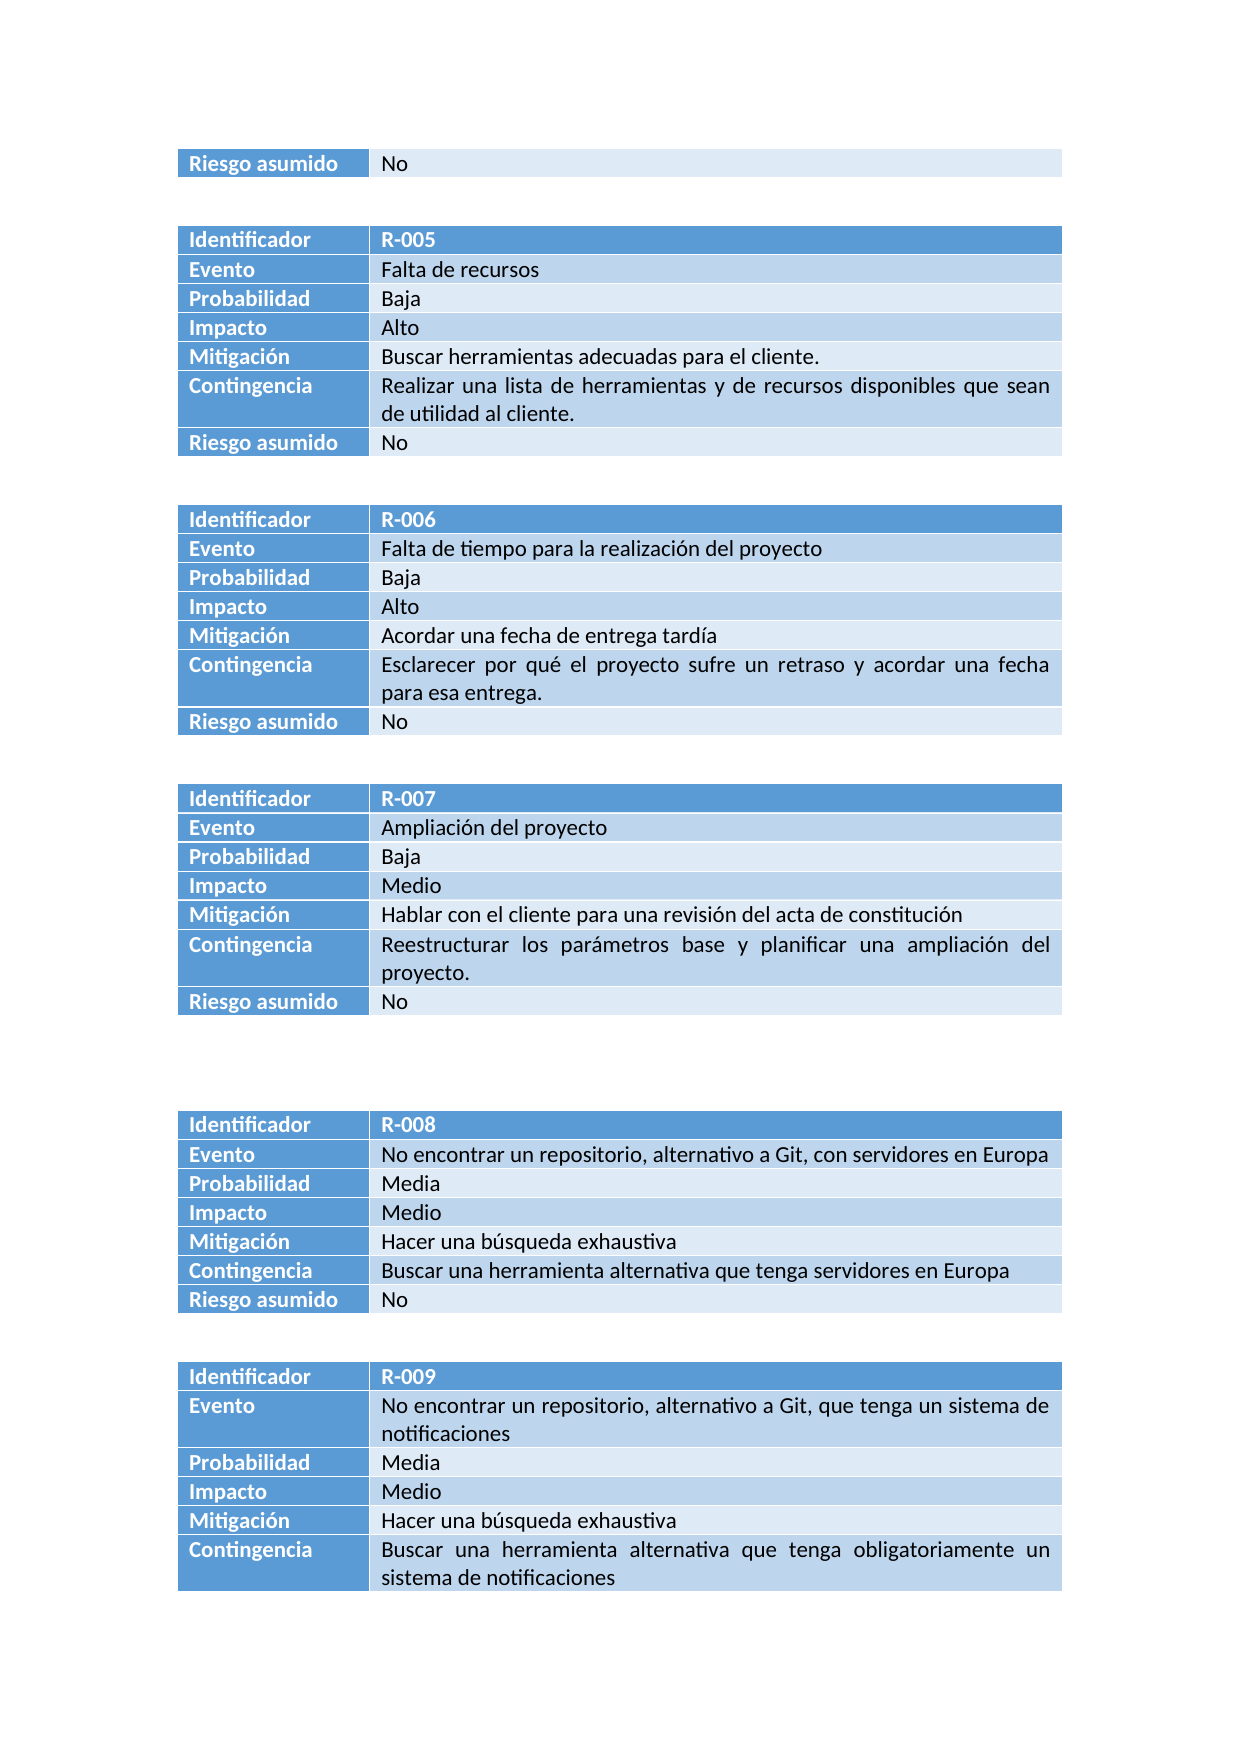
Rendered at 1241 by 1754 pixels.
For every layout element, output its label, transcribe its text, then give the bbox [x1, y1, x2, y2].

table_cell Probabilidad [178, 1169, 369, 1197]
table_cell Buscar una herramienta alternativa que tenga servidores en Europa [370, 1256, 1062, 1284]
table_cell Contingencia [178, 371, 369, 427]
table_cell Baja [370, 284, 1062, 312]
table_cell No [370, 149, 1062, 177]
table_cell Falta de recursos [370, 255, 1062, 283]
table_cell No [370, 428, 1062, 456]
table_cell Probabilidad [178, 284, 369, 312]
table_header Identificador [178, 226, 369, 254]
table_cell Impacto [178, 313, 369, 341]
table_cell Riesgo asumido [178, 428, 369, 456]
table_cell Reestructurar los parámetros base y planificar una ampliación del proyecto. [370, 930, 1062, 986]
table_cell Evento [178, 1140, 369, 1168]
table_cell Medio [370, 1198, 1062, 1226]
table_cell No encontrar un repositorio, alternativo a Git, que tenga un sistema de notificaciones [370, 1391, 1062, 1447]
table_cell Baja [370, 563, 1062, 591]
table_cell No encontrar un repositorio, alternativo a Git, con servidores en Europa [370, 1140, 1062, 1168]
table_cell Mitigación [178, 1506, 369, 1534]
table_cell Realizar una lista de herramientas y de recursos disponibles que sean de utilidad al cliente. [370, 371, 1062, 427]
table_cell Contingencia [178, 1256, 369, 1284]
table_cell Riesgo asumido [178, 708, 369, 735]
table_cell Probabilidad [178, 563, 369, 591]
table_cell Riesgo asumido [178, 1285, 369, 1313]
table_cell Esclarecer por qué el proyecto sufre un retraso y acordar una fecha para esa entrega. [370, 650, 1062, 706]
table_cell Buscar una herramienta alternativa que tenga obligatoriamente un sistema de notificaciones [370, 1535, 1062, 1591]
table_cell Medio [370, 1477, 1062, 1505]
table_cell Evento [178, 1391, 369, 1447]
table_cell Impacto [178, 592, 369, 620]
table_cell Mitigación [178, 1227, 369, 1255]
table_cell Hacer una búsqueda exhaustiva [370, 1227, 1062, 1255]
table_cell Contingencia [178, 650, 369, 706]
table_cell Mitigación [178, 901, 369, 929]
table_header R-008 [370, 1111, 1062, 1139]
table_header Identificador [178, 1111, 369, 1139]
table_cell Media [370, 1169, 1062, 1197]
table_cell Riesgo asumido [178, 987, 369, 1015]
table_header Identificador [178, 1362, 369, 1390]
table_cell Ampliación del proyecto [370, 814, 1062, 841]
table_cell Mitigación [178, 342, 369, 370]
table_cell No [370, 1285, 1062, 1313]
table_header Identificador [178, 784, 369, 812]
table_cell Baja [370, 843, 1062, 871]
table_cell No [370, 987, 1062, 1015]
table_cell Falta de tiempo para la realización del proyecto [370, 534, 1062, 562]
table_cell Impacto [178, 1198, 369, 1226]
table_cell Hablar con el cliente para una revisión del acta de constitución [370, 901, 1062, 929]
table_cell Impacto [178, 1477, 369, 1505]
table_cell Probabilidad [178, 843, 369, 871]
table_header R-007 [370, 784, 1062, 812]
table_cell Impacto [178, 872, 369, 899]
table_cell Alto [370, 313, 1062, 341]
table_cell Mitigación [178, 621, 369, 649]
table_cell Media [370, 1448, 1062, 1476]
table_header Identificador [178, 505, 369, 533]
table_cell Acordar una fecha de entrega tardía [370, 621, 1062, 649]
table_header R-006 [370, 505, 1062, 533]
table_header R-009 [370, 1362, 1062, 1390]
table_cell Buscar herramientas adecuadas para el cliente. [370, 342, 1062, 370]
table_cell Evento [178, 255, 369, 283]
table_cell Hacer una búsqueda exhaustiva [370, 1506, 1062, 1534]
table_header R-005 [370, 226, 1062, 254]
table_cell Riesgo asumido [178, 149, 369, 177]
table_cell No [370, 708, 1062, 735]
table_cell Contingencia [178, 1535, 369, 1591]
table_cell Alto [370, 592, 1062, 620]
table_cell Evento [178, 814, 369, 841]
table_cell Probabilidad [178, 1448, 369, 1476]
table_cell Medio [370, 872, 1062, 899]
table_cell Contingencia [178, 930, 369, 986]
table_cell Evento [178, 534, 369, 562]
